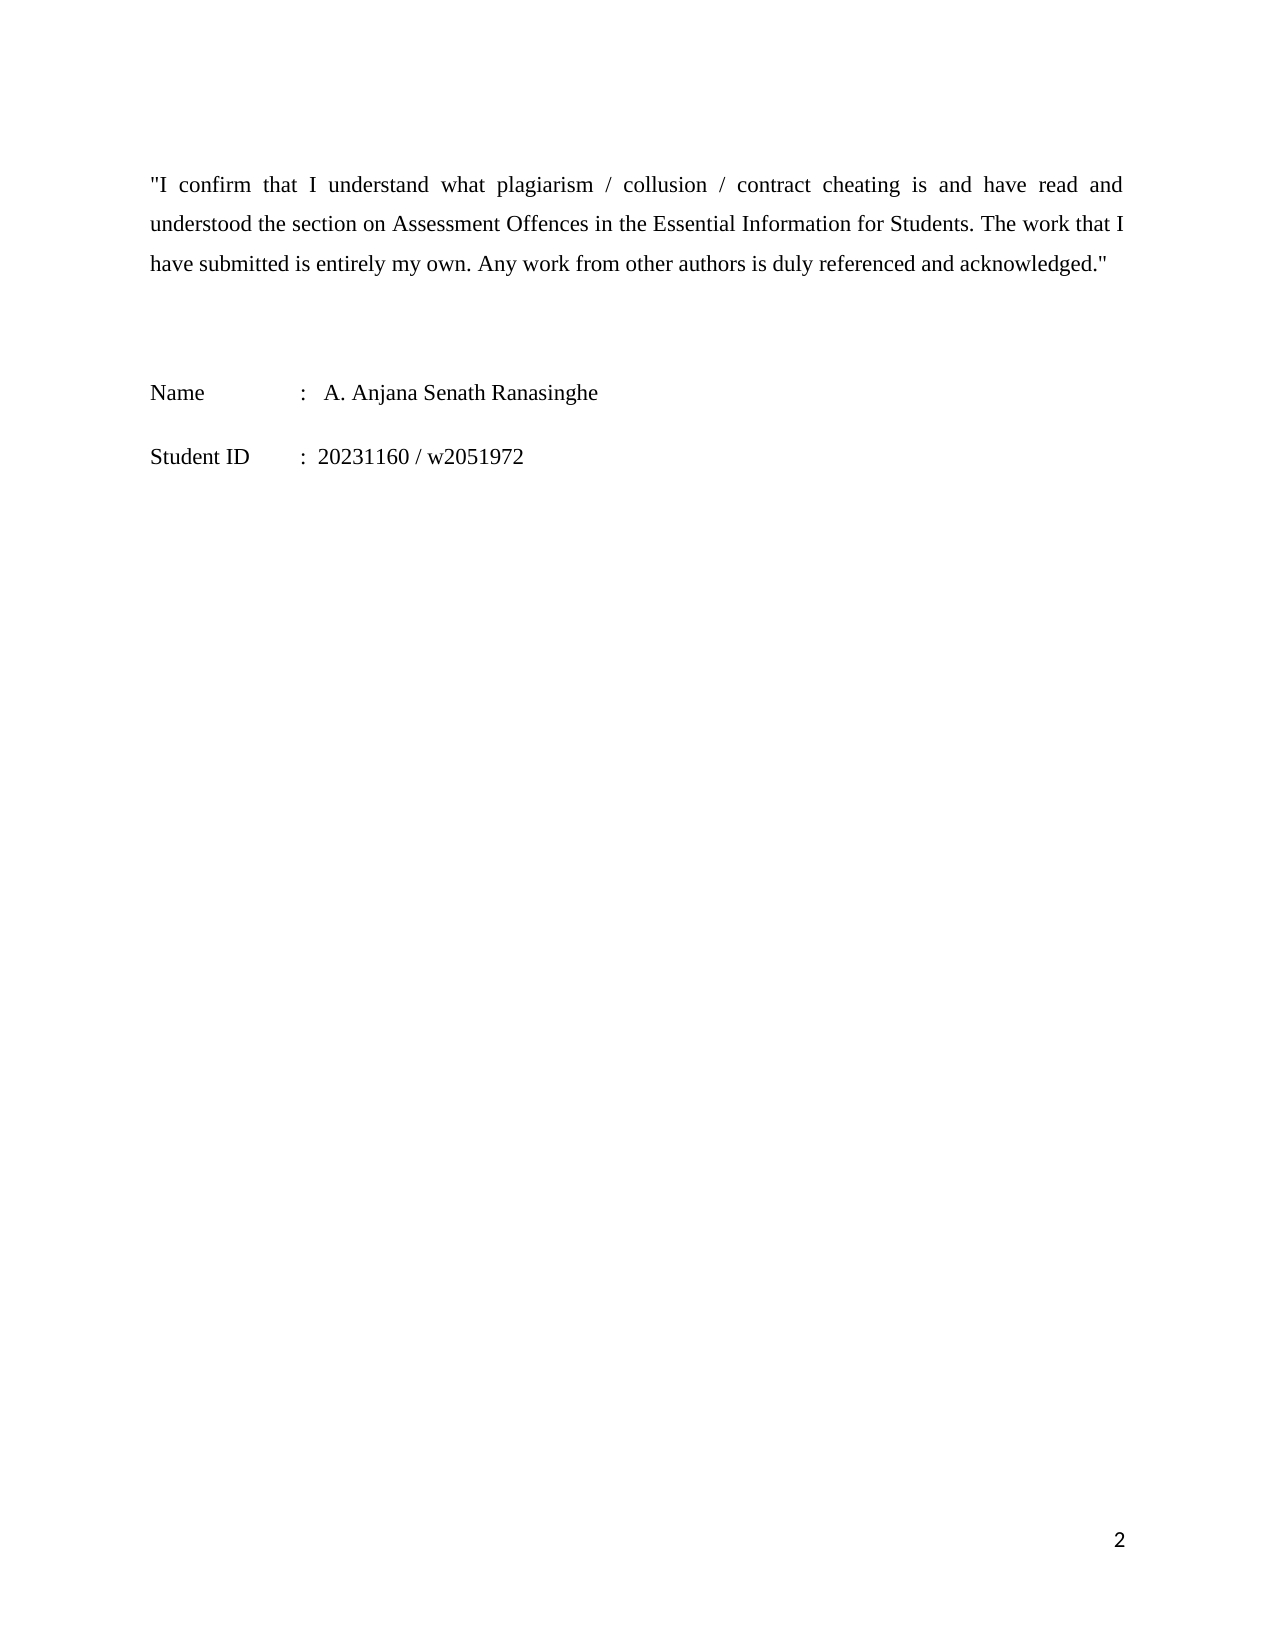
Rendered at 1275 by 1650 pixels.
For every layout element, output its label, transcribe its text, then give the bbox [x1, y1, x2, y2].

text Name : A. Anjana Senath Ranasinghe [150, 379, 1125, 405]
text "I confirm that I understand what plagiarism / collusion / contract cheating is and have read and understood the section on Assessment Offences in the Essential Information for Students. The work that I have submitted is entirely my own. Any work from other authors is duly referenced and acknowledged." [150, 171, 1125, 276]
text Student ID : 20231160 / w2051972 [150, 443, 1125, 469]
